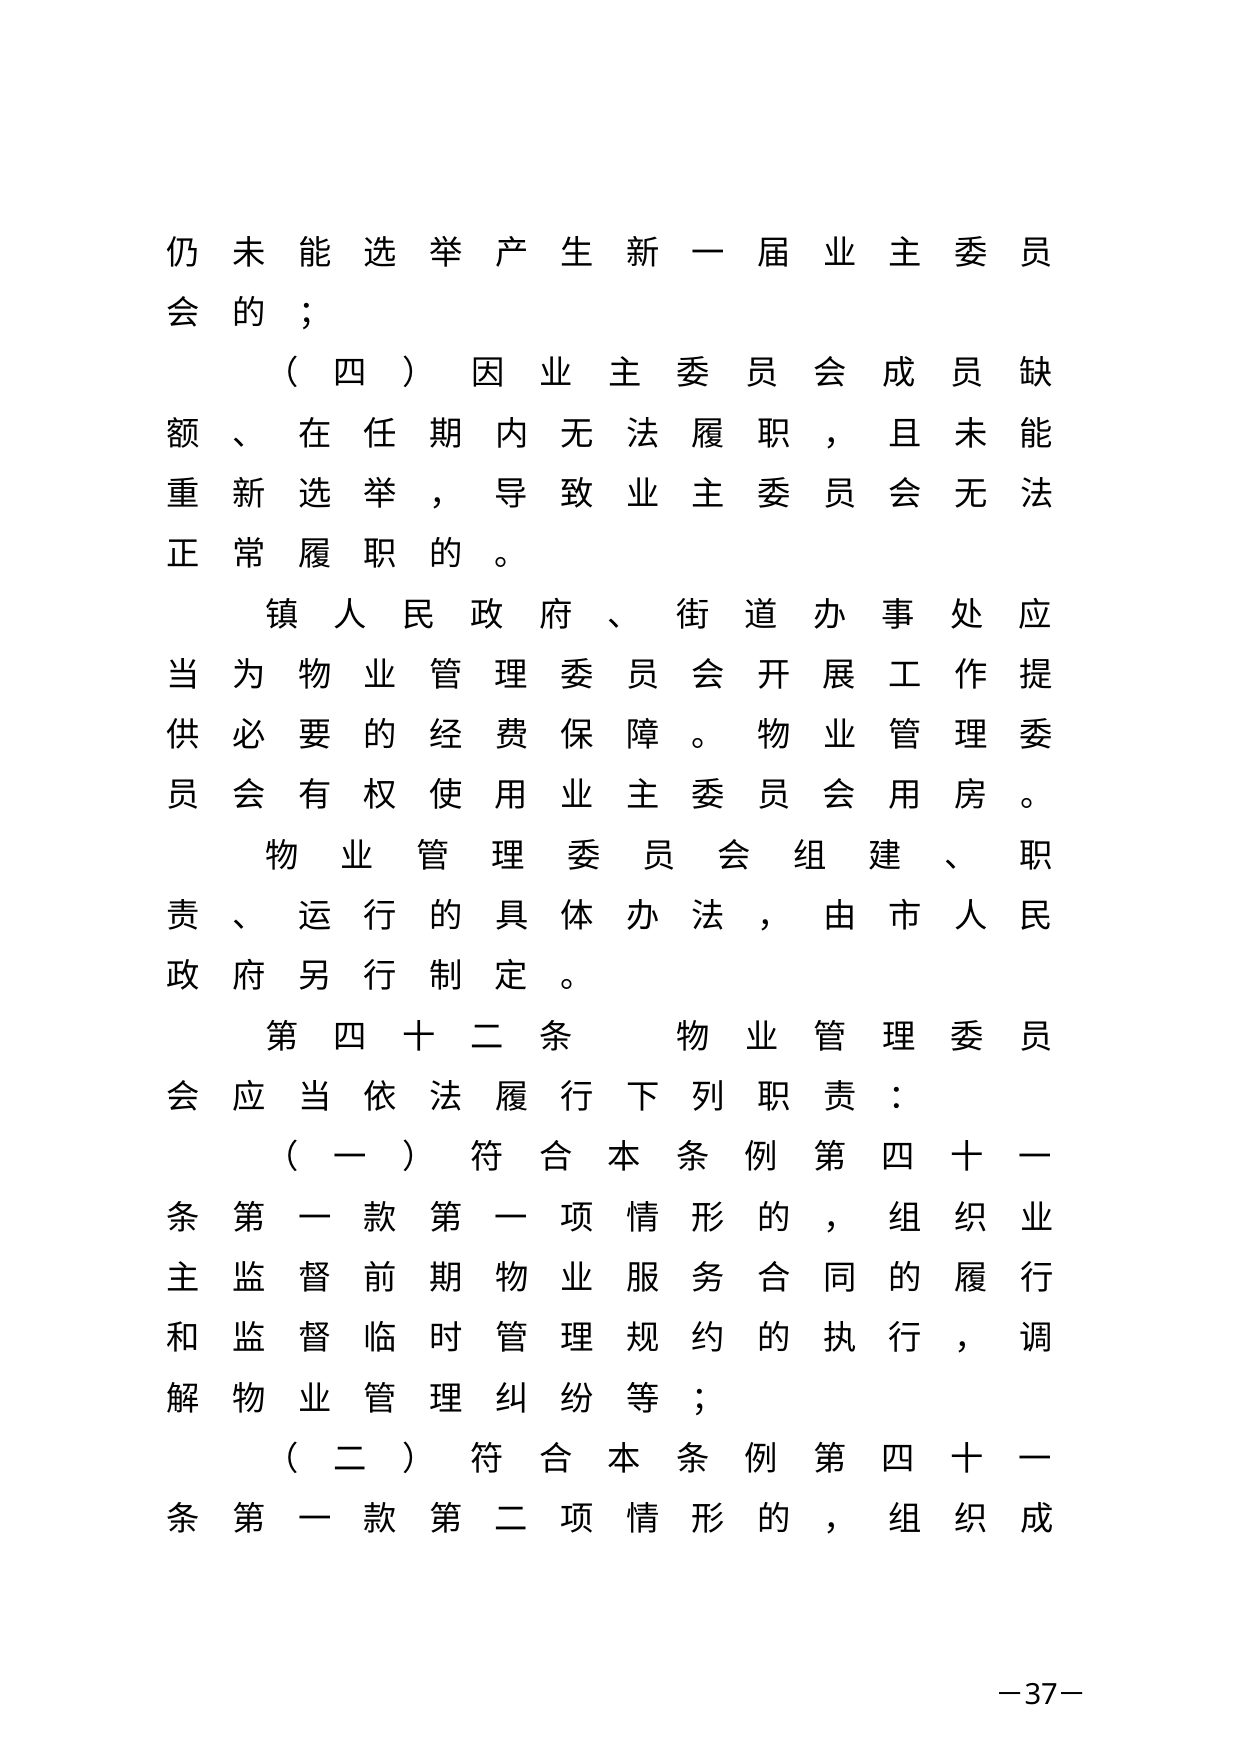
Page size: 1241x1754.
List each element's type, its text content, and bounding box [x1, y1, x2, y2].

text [167, 219, 1085, 340]
text （一）符合本条例第四十一条第一款第一项情形的，组织业主监督前期物业服务合同的履行和监督临时管理规约的执行，调解物业管理纠纷等； [167, 1124, 1085, 1426]
text 第四十二条 物业管理委员会应当依法履行下列职责： [167, 1003, 1085, 1124]
text 镇人民政府、街道办事处应当为物业管理委员会开展工作提供必要的经费保障。物业管理委员会有权使用业主委员会用房。 [167, 581, 1085, 822]
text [167, 1426, 1085, 1546]
text 物业管理委员会组建、职责、运行的具体办法，由市人民政府另行制定。 [167, 822, 1085, 1003]
text （四）因业主委员会成员缺额、在任期内无法履职，且未能重新选举，导致业主委员会无法正常履职的。 [167, 340, 1085, 581]
